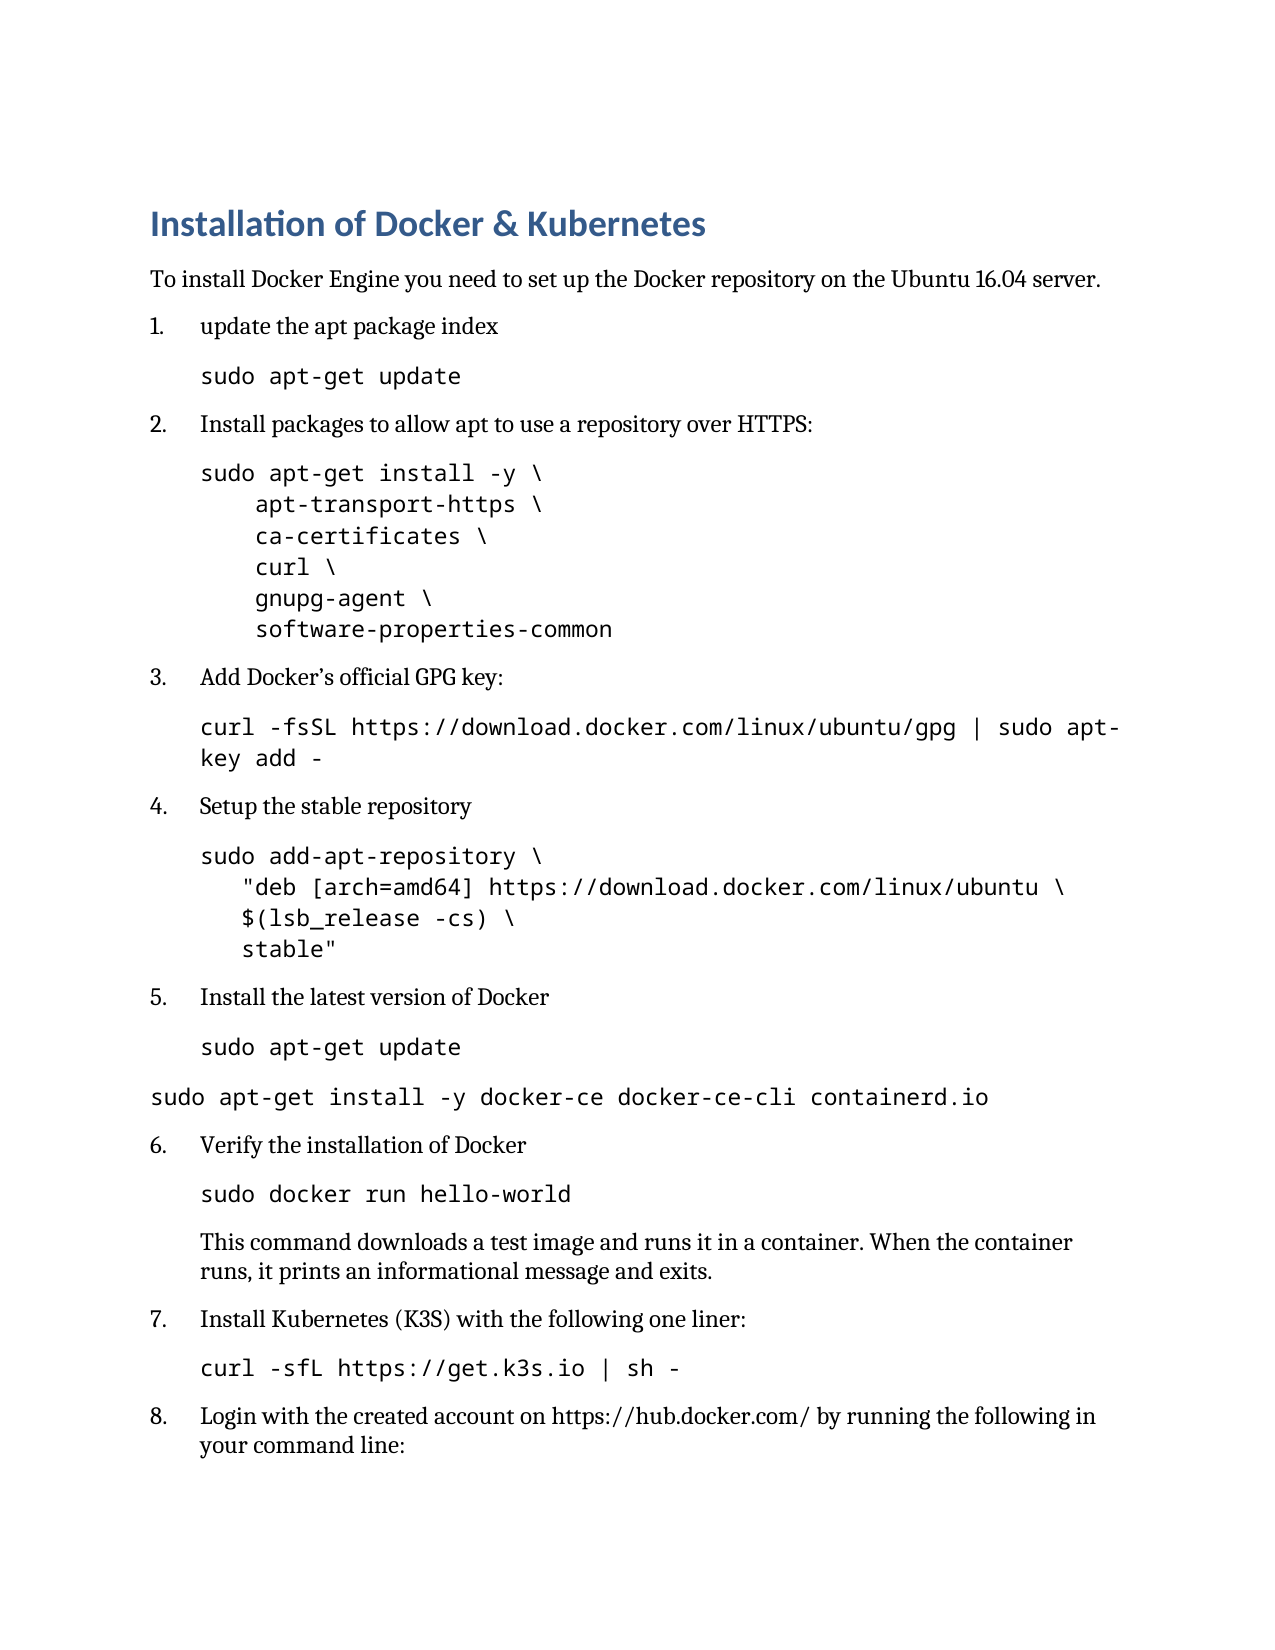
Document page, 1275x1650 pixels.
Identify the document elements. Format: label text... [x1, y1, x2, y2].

list Login with the created account on https://hub.docker.com/ by running the following in your command line: [150, 1402, 1125, 1459]
subtitle Installation of Docker & Kubernetes [150, 200, 1125, 246]
text To install Docker Engine you need to set up the Docker repository on the Ubuntu 16.04 server. [150, 264, 1125, 293]
list Install Kubernetes (K3S) with the following one liner: [150, 1304, 1125, 1333]
list Setup the stable repository [150, 792, 1125, 821]
list sudo docker run hello-world [150, 1178, 1125, 1209]
list Install the latest version of Docker [150, 983, 1125, 1012]
list sudo add-apt-repository \ "deb [arch=amd64] https://download.docker.com/linux/ubuntu \ $(lsb_release -cs) \ stable" [150, 839, 1125, 964]
list sudo apt-get update [150, 1031, 1125, 1062]
list This command downloads a test image and runs it in a container. When the container runs, it prints an informational message and exits. [150, 1228, 1125, 1286]
list update the apt package index [150, 312, 1125, 341]
list sudo apt-get update [150, 359, 1125, 391]
list curl -fsSL https://download.docker.com/linux/ubuntu/gpg | sudo apt-key add - [150, 711, 1125, 773]
list Install packages to allow apt to use a repository over HTTPS: [150, 409, 1125, 438]
list Verify the installation of Docker [150, 1131, 1125, 1159]
list curl -sfL https://get.k3s.io | sh - [150, 1352, 1125, 1383]
list Add Docker’s official GPG key: [150, 663, 1125, 692]
text sudo apt-get install -y docker-ce docker-ce-cli containerd.io [150, 1081, 1125, 1112]
list sudo apt-get install -y \ apt-transport-https \ ca-certificates \ curl \ gnupg-agent \ software-properties-common [150, 457, 1125, 644]
